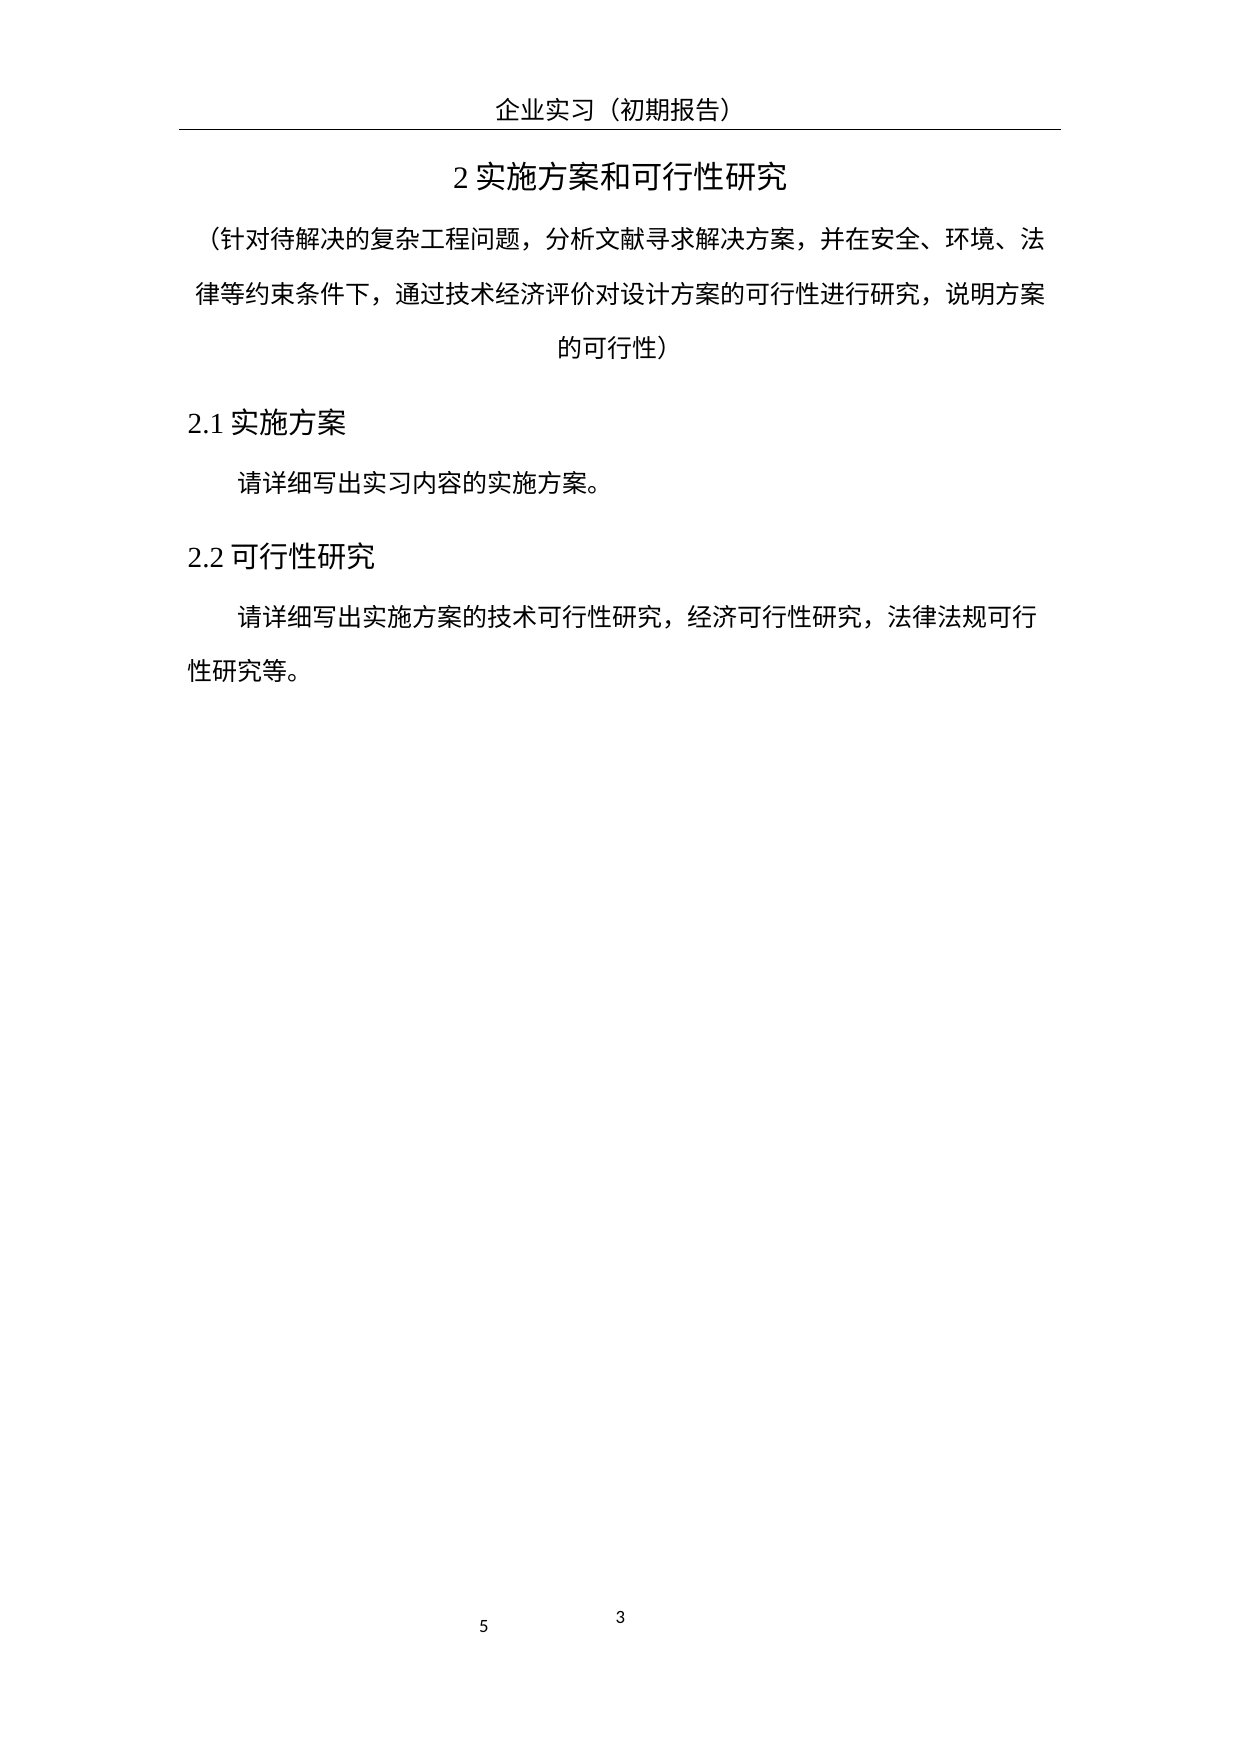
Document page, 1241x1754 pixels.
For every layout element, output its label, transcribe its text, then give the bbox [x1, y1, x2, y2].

subtitle 2实施方案和可行性研究 [187, 152, 1053, 197]
text 请详细写出实施方案的技术可行性研究，经济可行性研究，法律法规可行性研究等。 [187, 597, 1053, 688]
subtitle 2.1实施方案 [187, 399, 1053, 442]
text 请详细写出实习内容的实施方案。 [187, 463, 1053, 499]
text （针对待解决的复杂工程问题，分析文献寻求解决方案，并在安全、环境、法律等约束条件下，通过技术经济评价对设计方案的可行性进行研究，说明方案的可行性） [187, 220, 1053, 365]
subtitle 2.2可行性研究 [187, 534, 1053, 576]
